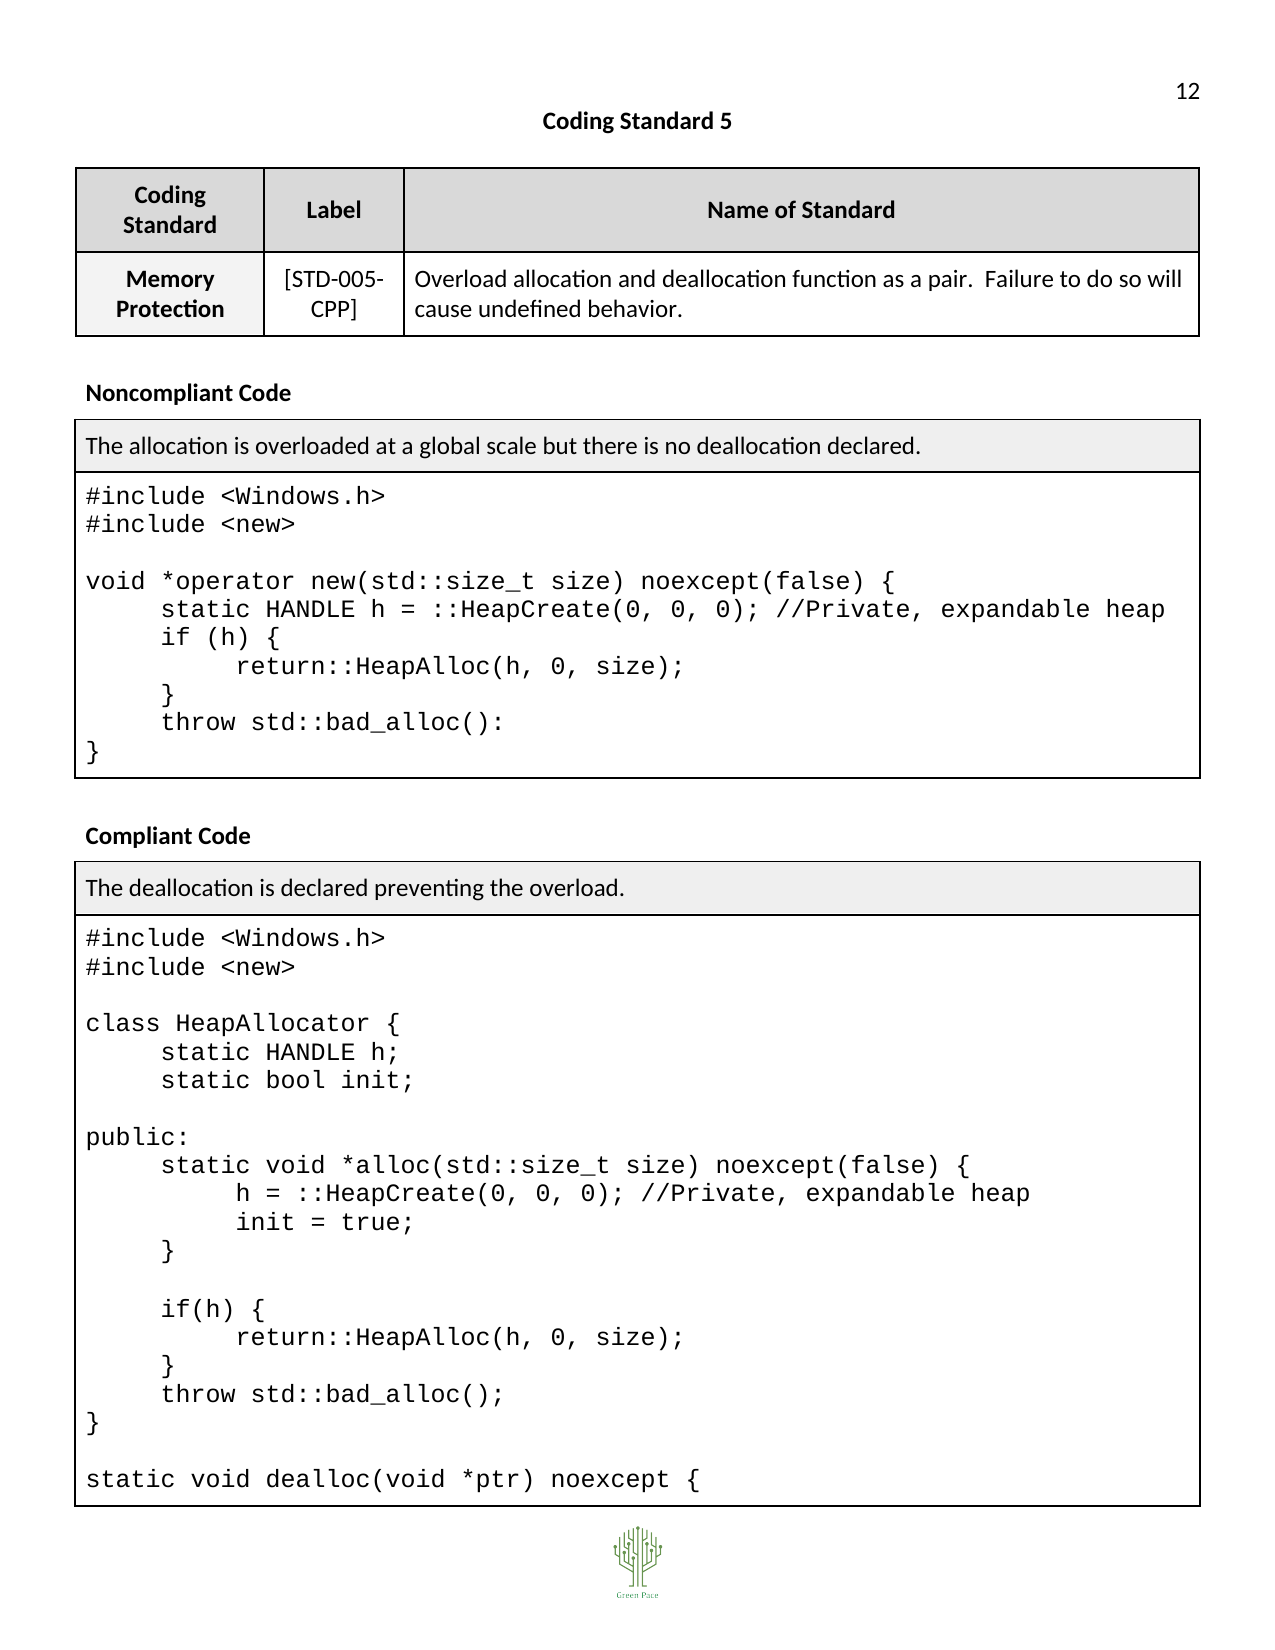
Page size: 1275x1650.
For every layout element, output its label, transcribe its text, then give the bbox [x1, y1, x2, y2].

picture [605, 1521, 670, 1606]
table_header Noncompliant Code [75, 367, 1200, 418]
table_header Compliant Code [75, 810, 1200, 861]
subtitle Coding Standard 5 [75, 106, 1200, 136]
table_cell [76, 916, 1199, 1505]
table_header Label [265, 169, 403, 251]
table_header Name of Standard [405, 169, 1198, 251]
table_cell Overload allocation and deallocation function as a pair. Failure to do so will cause undefined behavior. [405, 253, 1198, 334]
table_cell The allocation is overloaded at a global scale but there is no deallocation declared. [76, 420, 1199, 471]
table_cell #include <Windows.h> #include <new> void *operator new(std::size_t size) noexcept(false) { static HANDLE h = ::HeapCreate(0, 0, 0); //Private, expandable heap if (h) { return::HeapAlloc(h, 0, size); } throw std::bad_alloc(): } [76, 473, 1199, 777]
table_header Coding Standard [77, 169, 263, 251]
table_cell [STD-005-CPP] [265, 253, 403, 334]
table_cell The deallocation is declared preventing the overload. [76, 862, 1199, 913]
table_cell Memory Protection [77, 253, 263, 334]
